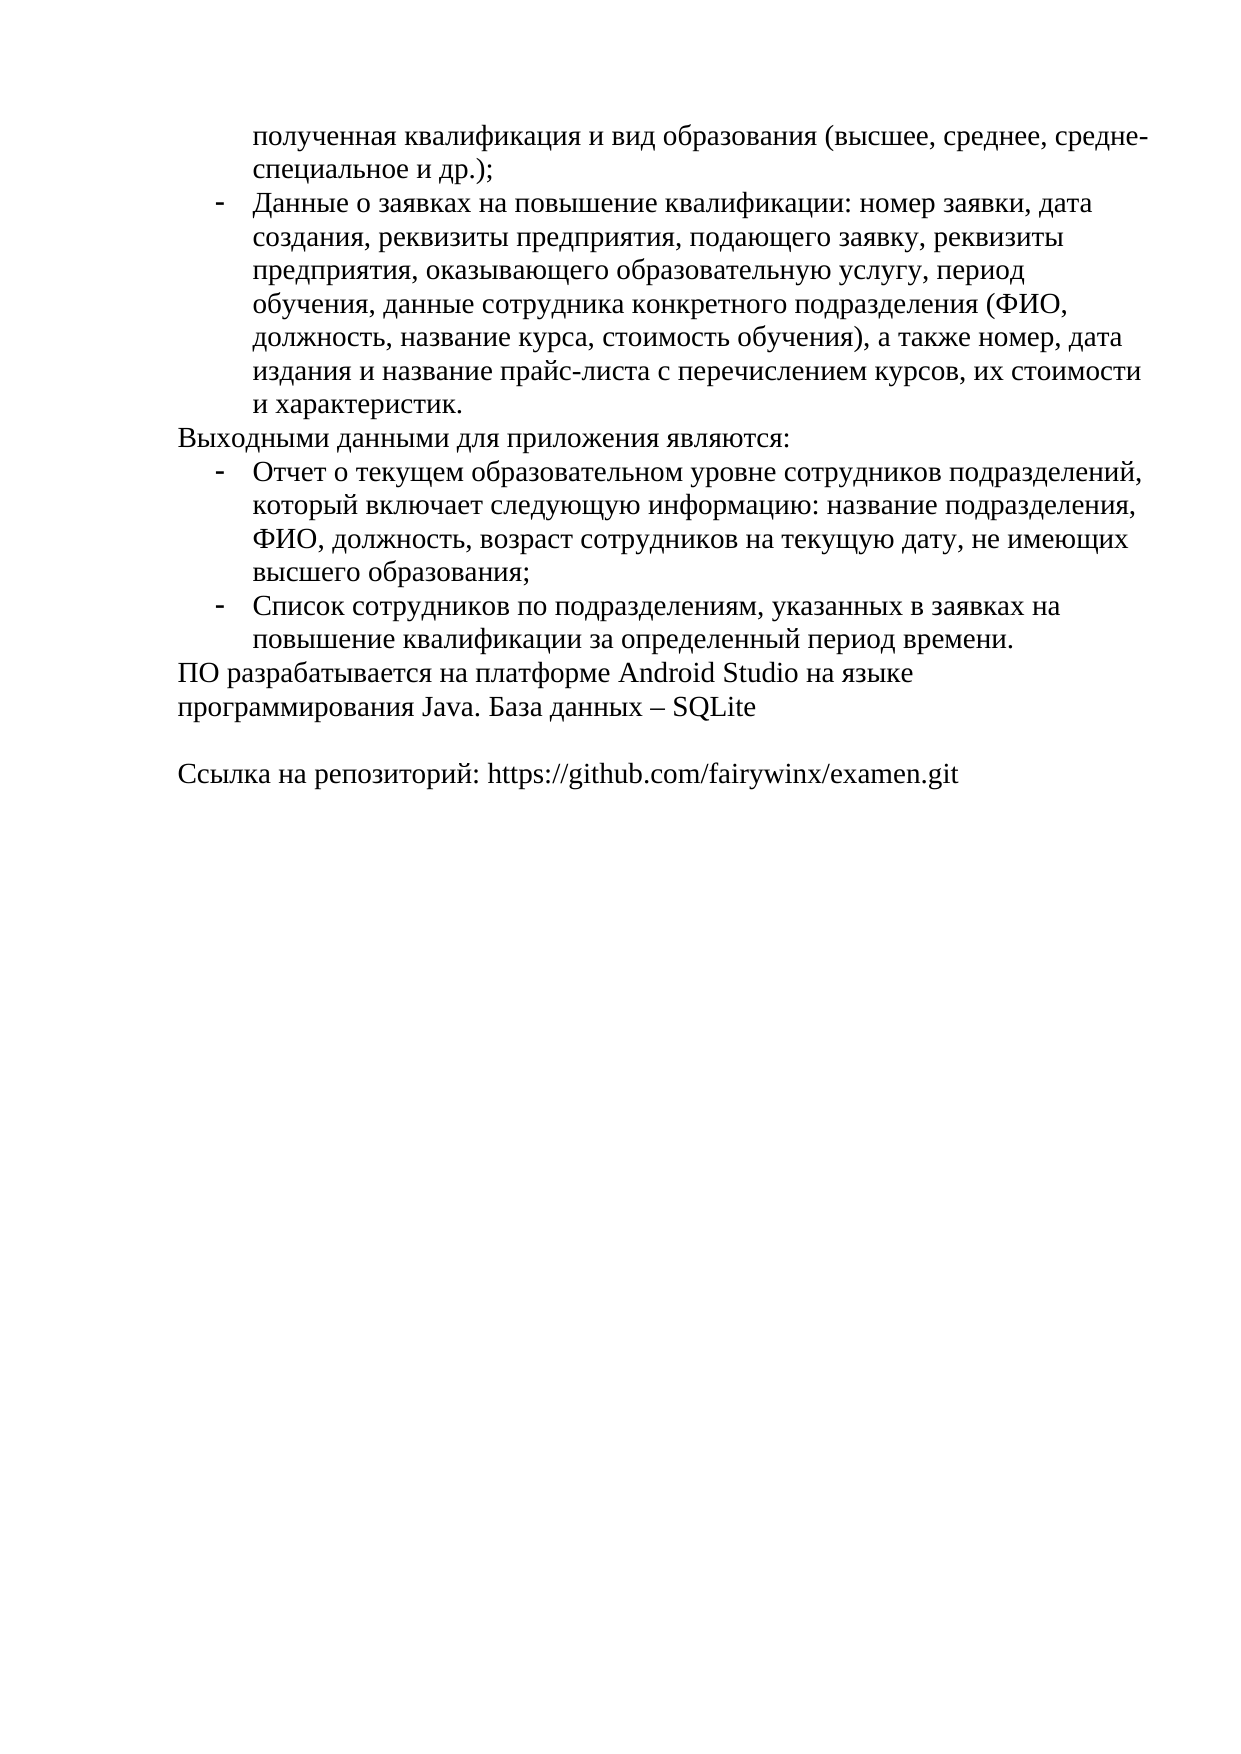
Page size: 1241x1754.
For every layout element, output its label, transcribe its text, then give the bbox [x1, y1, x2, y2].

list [215, 118, 1152, 185]
text Выходными данными для приложения являются: [177, 420, 1152, 454]
text Ссылка на репозиторий: https://github.com/fairywinx/examen.git [177, 756, 1152, 789]
list Данные о заявках на повышение квалификации: номер заявки, дата создания, реквизиты предприятия, подающего заявку, реквизиты предприятия, оказывающего образовательную услугу, период обучения, данные сотрудника конкретного подразделения (ФИО, должность, название курса, стоимость обучения), а также номер, дата издания и название прайс-листа с перечислением курсов, их стоимости и характеристик. [215, 185, 1152, 420]
list Отчет о текущем образовательном уровне сотрудников подразделений, который включает следующую информацию: название подразделения, ФИО, должность, возраст сотрудников на текущую дату, не имеющих высшего образования; [215, 454, 1152, 588]
text ПО разрабатывается на платформе Android Studio на языке программирования Java. База данных – SQLite [177, 655, 1152, 722]
list Список сотрудников по подразделениям, указанных в заявках на повышение квалификации за определенный период времени. [215, 588, 1152, 655]
